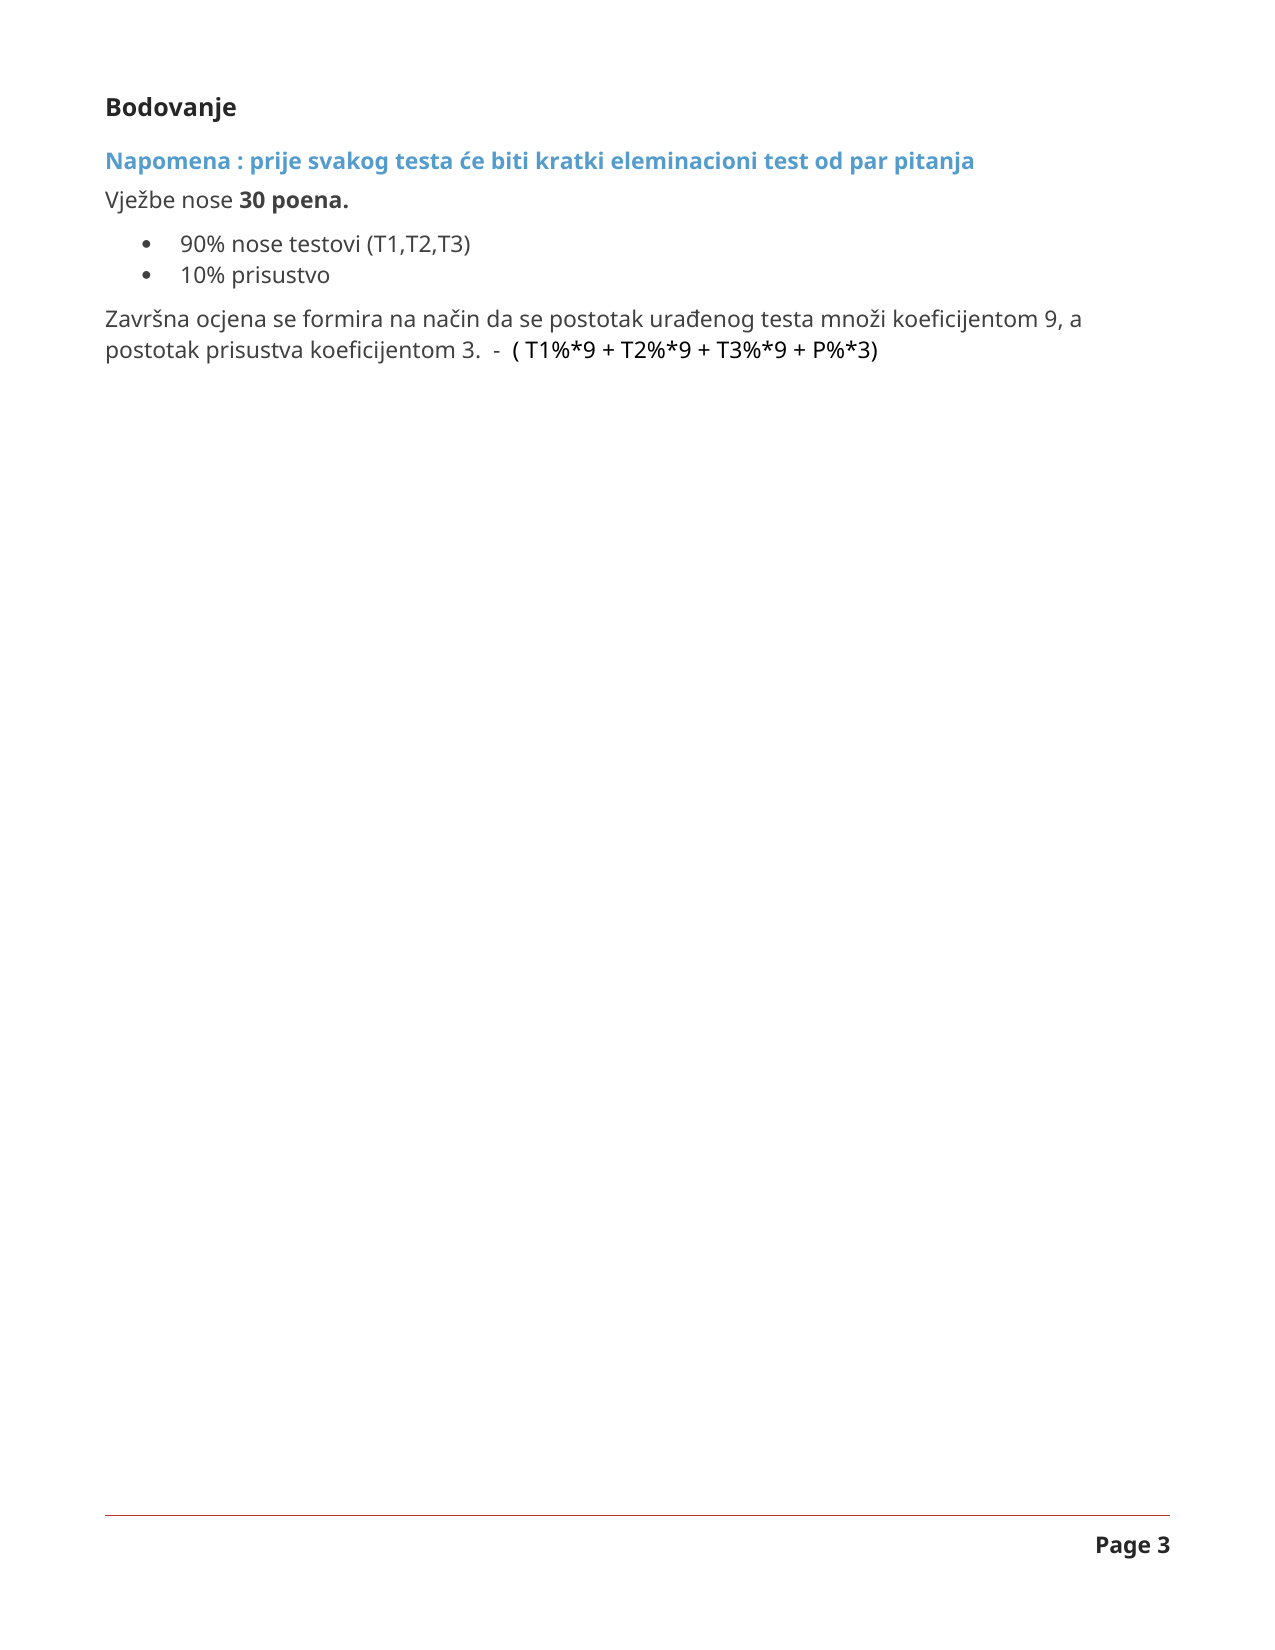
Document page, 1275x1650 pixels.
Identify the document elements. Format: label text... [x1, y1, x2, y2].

text Vježbe nose 30 poena. [105, 184, 1170, 216]
list 10% prisustvo [142, 259, 1170, 291]
list 90% nose testovi (T1,T2,T3) [142, 228, 1170, 259]
subtitle Bodovanje [105, 90, 1170, 124]
subtitle Napomena : prije svakog testa će biti kratki eleminacioni test od par pitanja [105, 145, 1170, 176]
text Završna ocjena se formira na način da se postotak urađenog testa množi koeficijentom 9, a postotak prisustva koeficijentom 3. - ( T1%*9 + T2%*9 + T3%*9 + P%*3) [105, 303, 1170, 366]
